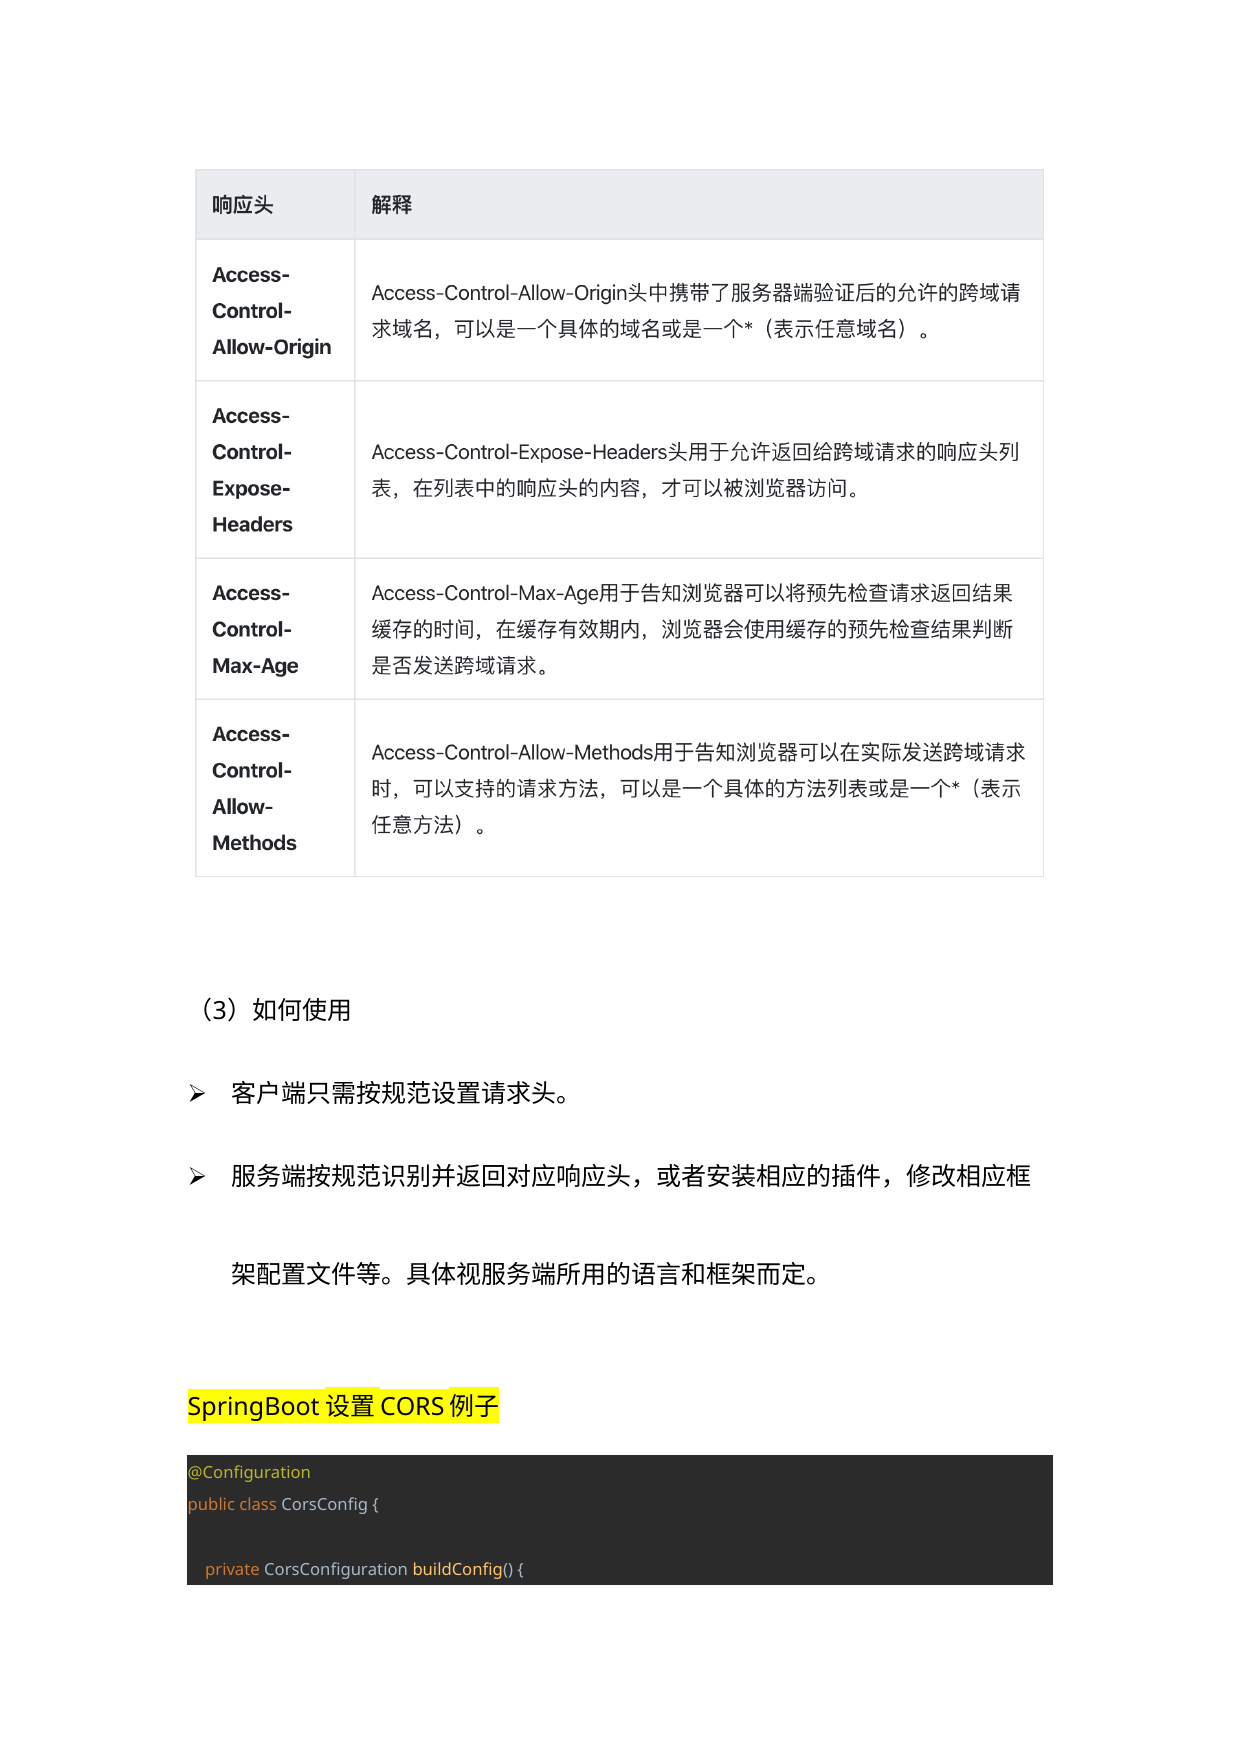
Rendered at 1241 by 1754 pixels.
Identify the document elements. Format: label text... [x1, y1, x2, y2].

list 客户端只需按规范设置请求头。 [187, 1059, 1053, 1124]
list 服务端按规范识别并返回对应响应头，或者安装相应的插件，修改相应框架配置文件等。具体视服务端所用的语言和框架而定。 [187, 1142, 1053, 1305]
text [187, 1488, 1053, 1585]
text @Configuration [187, 1455, 1053, 1488]
text （3）如何使用 [187, 976, 1053, 1041]
picture [187, 162, 1053, 886]
text SpringBoot设置CORS例子 [187, 1372, 1053, 1437]
